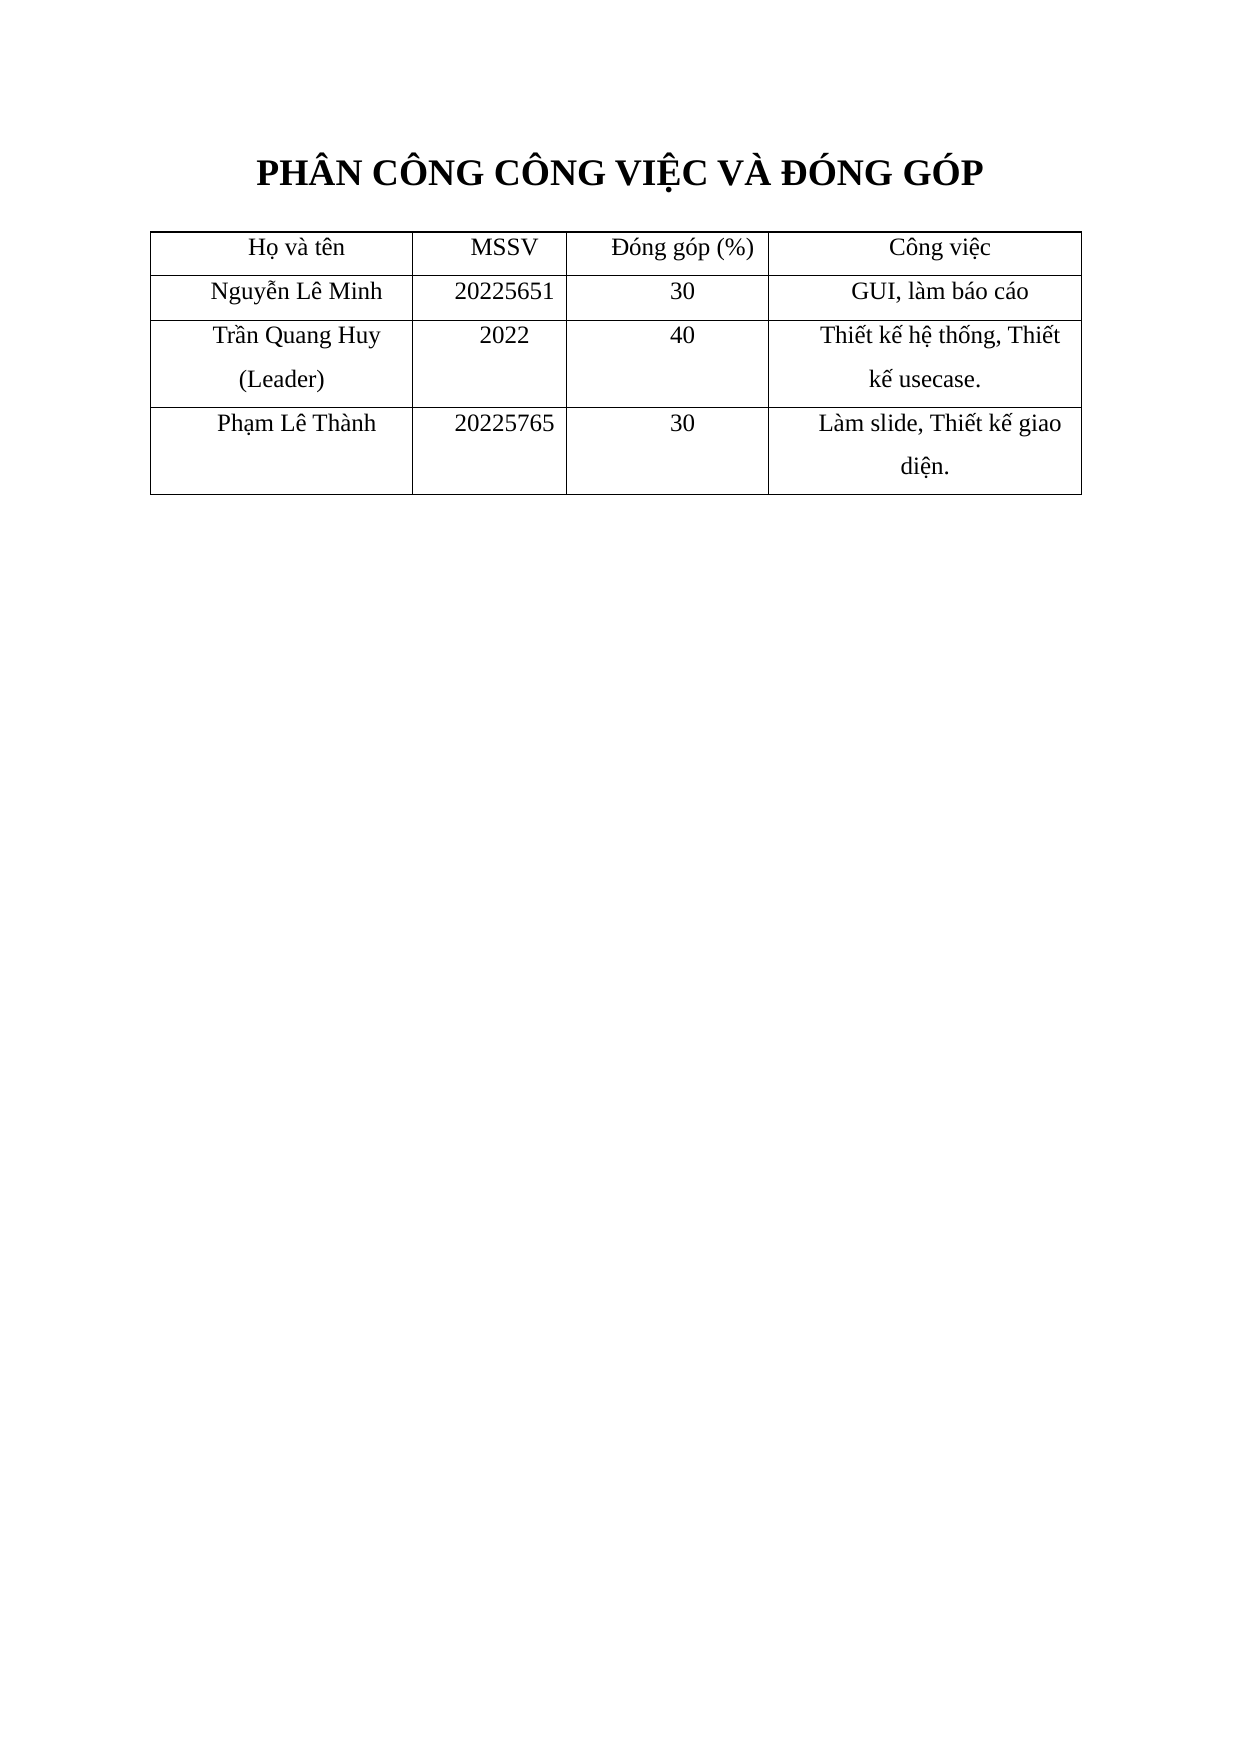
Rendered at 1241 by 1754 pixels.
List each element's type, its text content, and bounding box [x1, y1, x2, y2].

table_header Họ và tên [151, 233, 412, 275]
table_header MSSV [413, 233, 566, 275]
table_cell Làm slide, Thiết kế giao diện. [769, 408, 1081, 494]
table_cell 30 [567, 276, 768, 319]
table_header Công việc [769, 233, 1081, 275]
table_cell 40 [567, 321, 768, 407]
table_cell Nguyễn Lê Minh [151, 276, 412, 319]
table_cell 20225651 [413, 276, 566, 319]
table_cell Phạm Lê Thành [151, 408, 412, 494]
table_cell 30 [567, 408, 768, 494]
table_cell 2022 [413, 321, 566, 407]
table_cell Thiết kế hệ thống, Thiết kế usecase. [769, 321, 1081, 407]
text PHÂN CÔNG CÔNG VIỆC VÀ ĐÓNG GÓP [150, 150, 1090, 193]
table_cell 20225765 [413, 408, 566, 494]
table_cell Trần Quang Huy (Leader) [151, 321, 412, 407]
table_header Đóng góp (%) [567, 233, 768, 275]
table_cell GUI, làm báo cáo [769, 276, 1081, 319]
